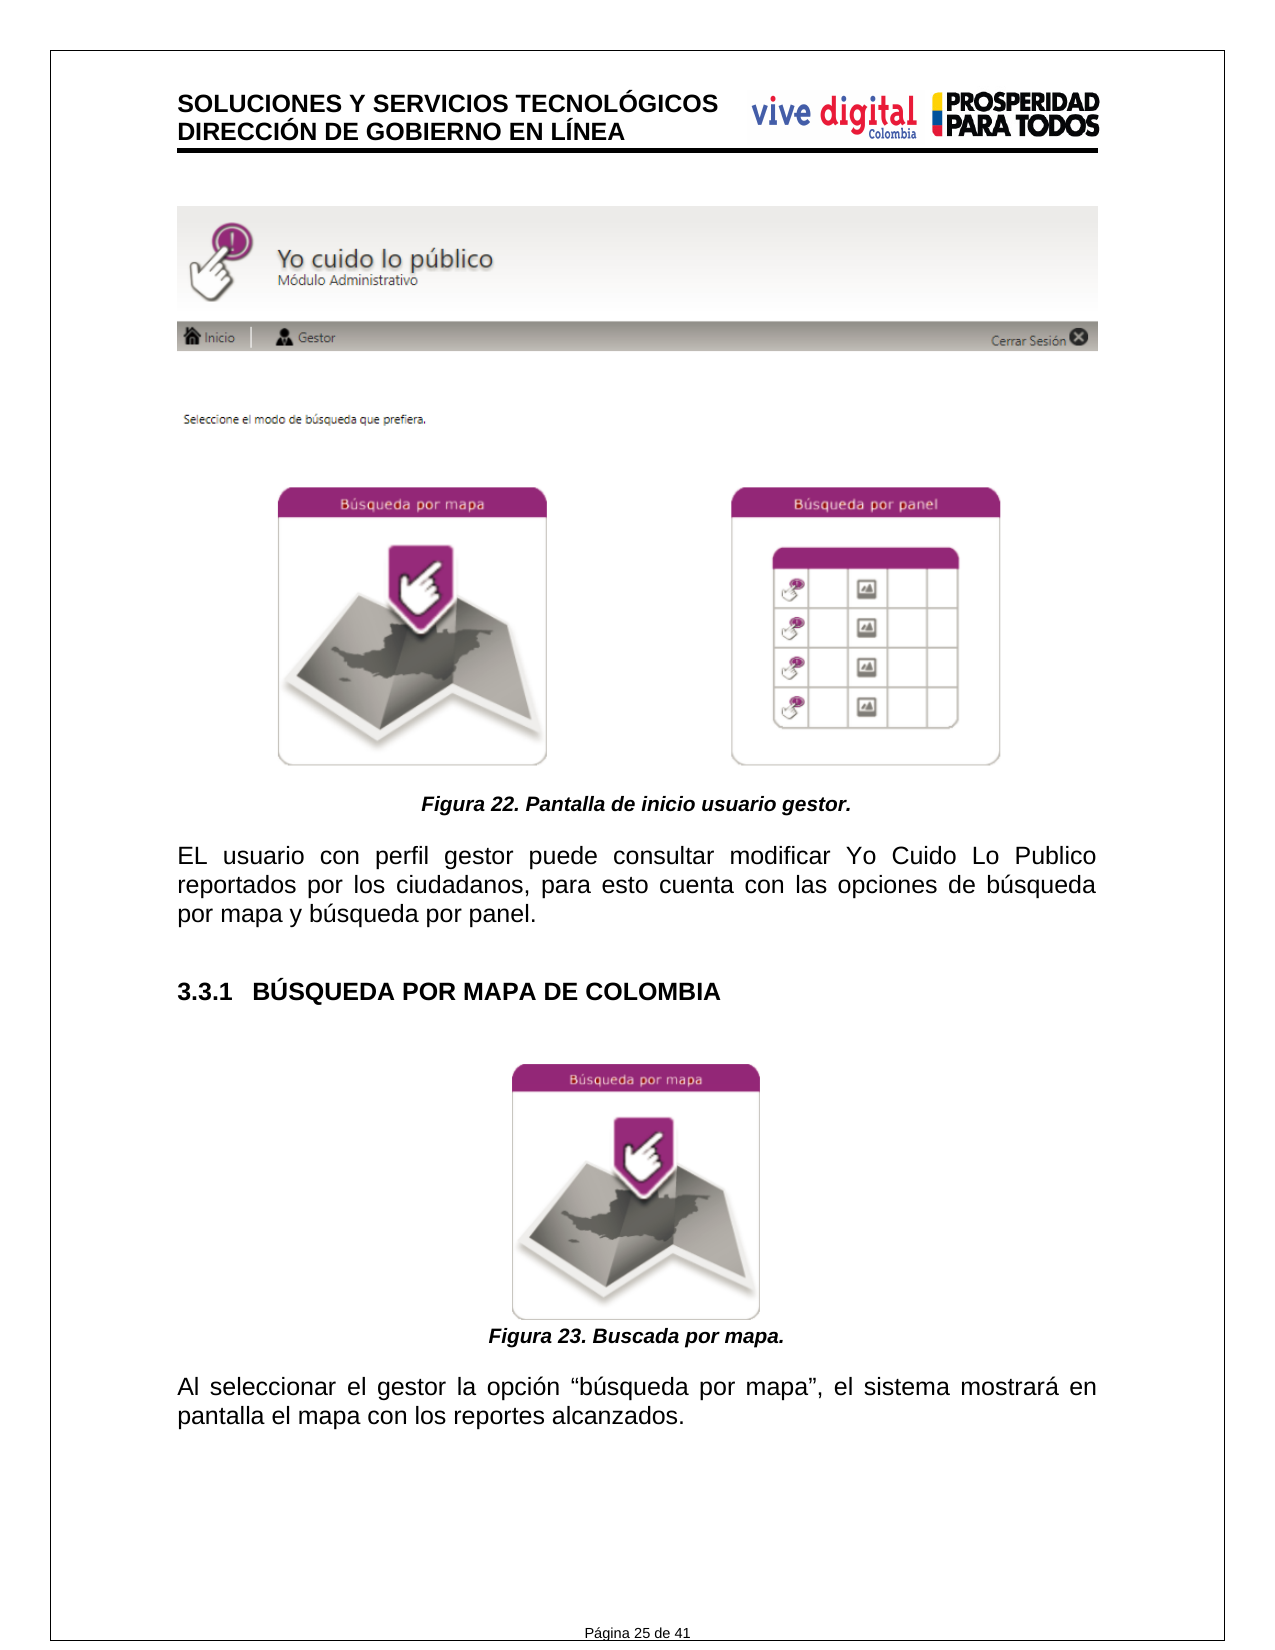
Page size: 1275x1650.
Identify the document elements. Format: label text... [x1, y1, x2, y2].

text BÚSQUEDA POR MAPA de colombia [177, 977, 1098, 1006]
text Al seleccionar el gestor la opción “búsqueda por mapa”, el sistema mostrará en pantalla el mapa con los reportes alcanzados. [177, 1372, 1098, 1430]
text Figura 23. Buscada por mapa. [177, 1323, 1098, 1347]
picture [746, 86, 1107, 145]
picture [509, 1056, 766, 1324]
text Figura 22. Pantalla de inicio usuario gestor. [177, 793, 1098, 816]
text EL usuario con perfil gestor puede consultar modificar Yo Cuido Lo Publico reportados por los ciudadanos, para esto cuenta con las opciones de búsqueda por mapa y búsqueda por panel. [177, 841, 1098, 927]
picture [177, 206, 1098, 793]
